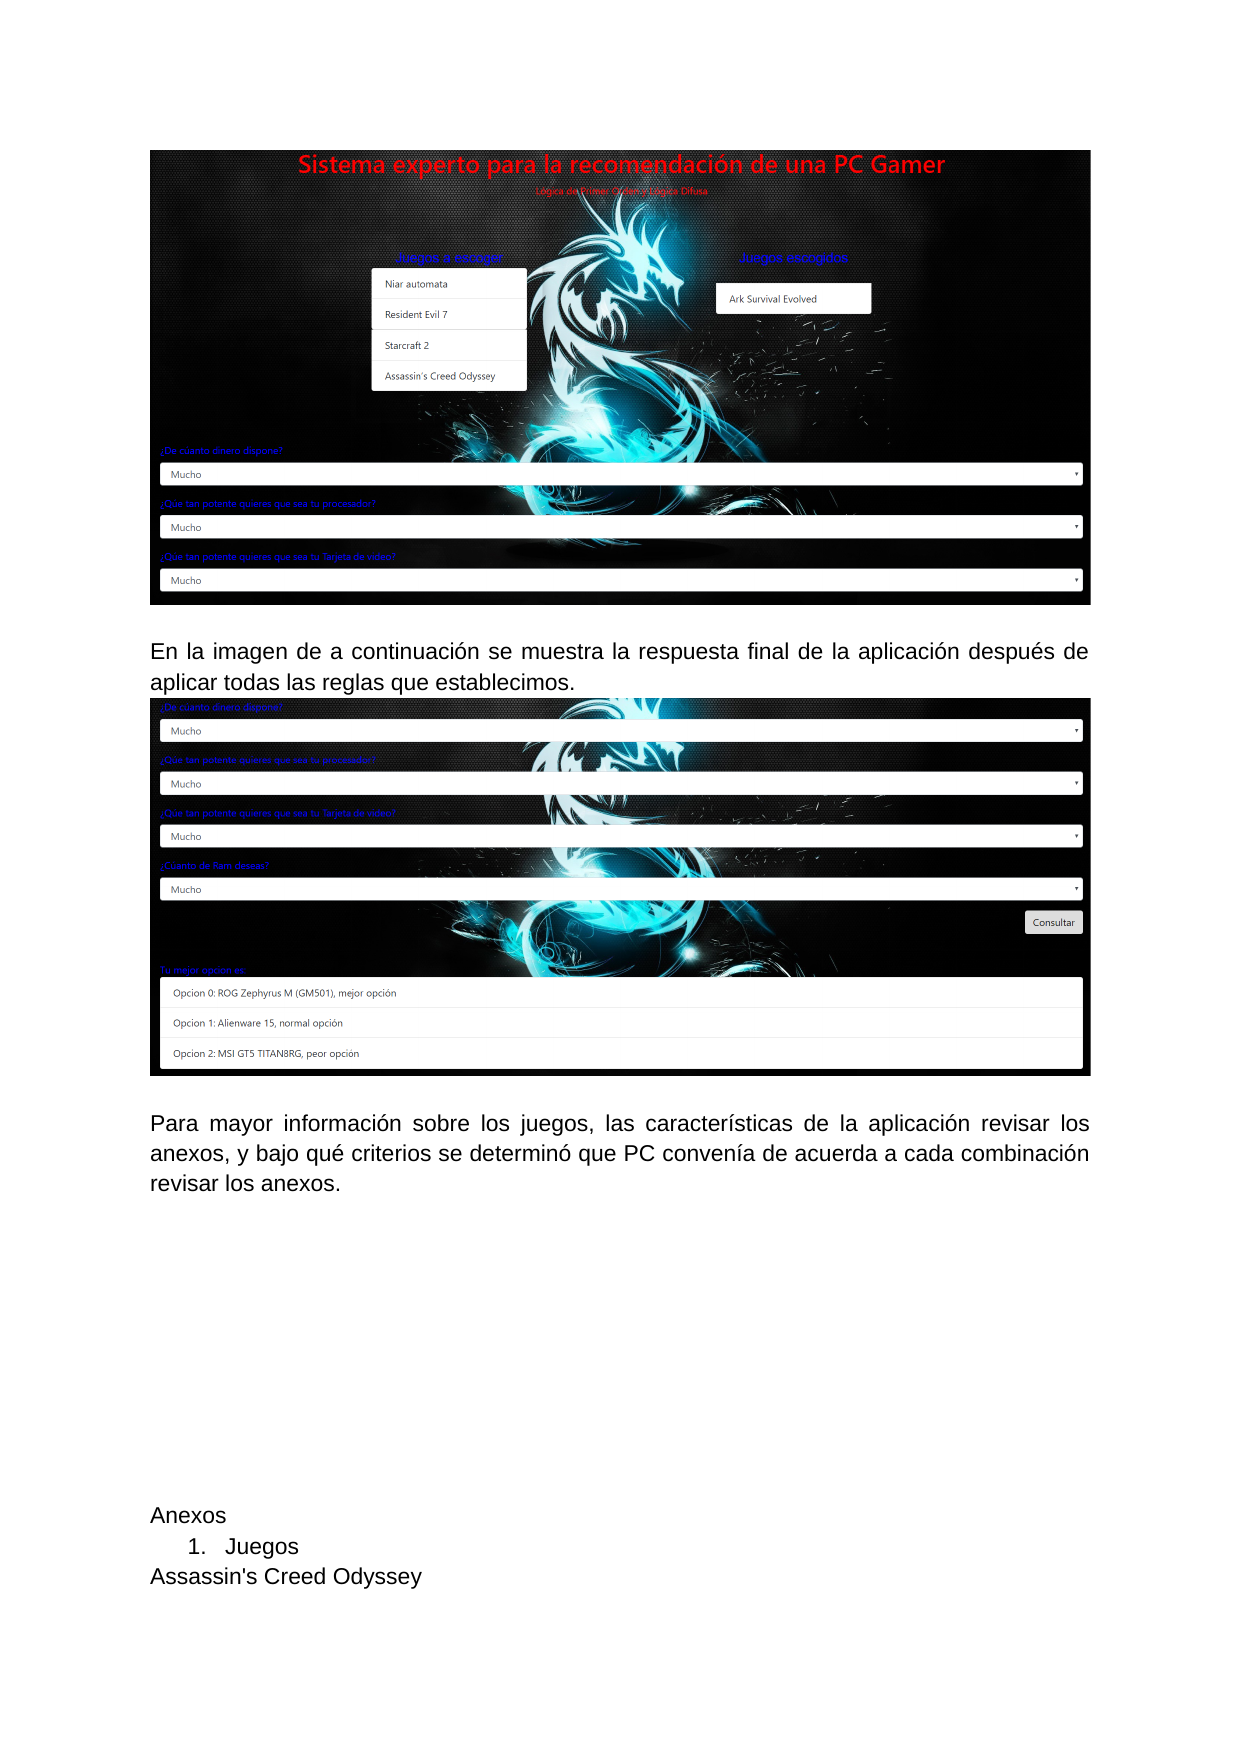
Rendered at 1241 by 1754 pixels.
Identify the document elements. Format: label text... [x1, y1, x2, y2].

text Assassin's Creed Odyssey [150, 1563, 1090, 1589]
text En la imagen de a continuación se muestra la respuesta final de la aplicación después de aplicar todas las reglas que establecimos. [150, 638, 1090, 695]
list Juegos [187, 1533, 1090, 1559]
text Para mayor información sobre los juegos, las características de la aplicación revisar los anexos, y bajo qué criterios se determinó que PC convenía de acuerda a cada combinación revisar los anexos. [150, 1110, 1090, 1197]
text Anexos [150, 1502, 1090, 1529]
picture [150, 150, 1091, 605]
picture [150, 698, 1091, 1076]
